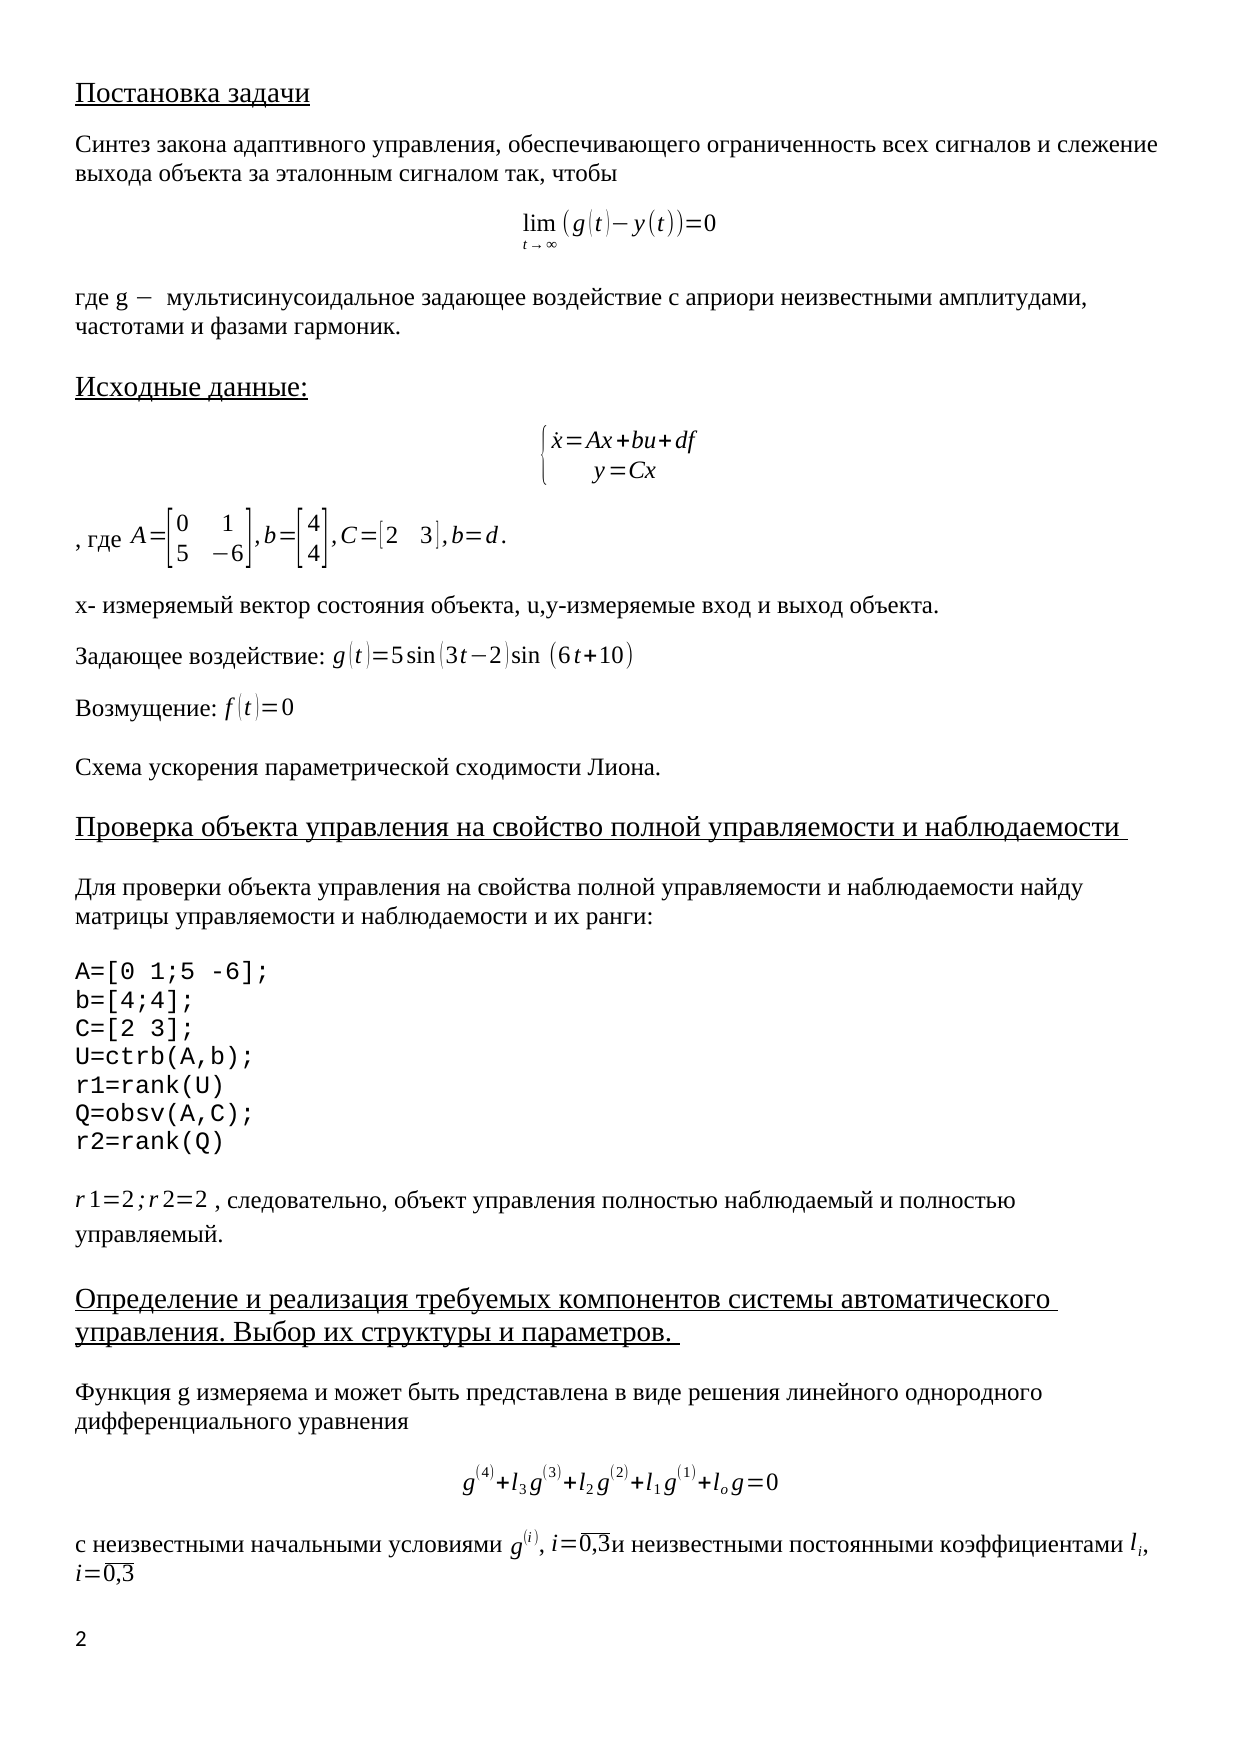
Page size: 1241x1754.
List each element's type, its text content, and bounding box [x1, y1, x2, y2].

text Схема ускорения параметрической сходимости Лиона. [75, 752, 1165, 780]
text Определение и реализация требуемых компонентов системы автоматического управления. Выбор их структуры и параметров. [75, 1281, 1165, 1348]
text A=[0 1;5 -6]; [75, 959, 1165, 987]
text C=[2 3]; [75, 1016, 1165, 1044]
text Исходные данные: [75, 369, 1165, 403]
text , где [75, 507, 1165, 569]
text Постановка задачи [75, 75, 1165, 108]
text x- измеряемый вектор состояния объекта, u,y-измеряемые вход и выход объекта. [75, 590, 1165, 619]
text где g мультисинусоидальное задающее воздействие с априори неизвестными амплитудами, частотами и фазами гармоник. [75, 282, 1165, 340]
text Q=obsv(A,C); [75, 1101, 1165, 1129]
text r1=rank(U) [75, 1072, 1165, 1101]
text , следовательно, объект управления полностью наблюдаемый и полностью управляемый. [75, 1186, 1165, 1247]
text Задающее воздействие: [75, 640, 1165, 671]
text Возмущение: [75, 692, 1165, 722]
text Синтез закона адаптивного управления, обеспечивающего ограниченность всех сигналов и слежение выхода объекта за эталонным сигналом так, чтобы [75, 129, 1165, 187]
text r2=rank(Q) [75, 1129, 1165, 1157]
text Проверка объекта управления на свойство полной управляемости и наблюдаемости [75, 809, 1165, 843]
text b=[4;4]; [75, 987, 1165, 1016]
text с неизвестными начальными условиями , и неизвестными постоянными коэффициентами , [75, 1528, 1165, 1588]
text Для проверки объекта управления на свойства полной управляемости и наблюдаемости найду матрицы управляемости и наблюдаемости и их ранги: [75, 872, 1165, 930]
text U=ctrb(A,b); [75, 1044, 1165, 1072]
text Функция g измеряема и может быть представлена в виде решения линейного однородного дифференциального уравнения [75, 1377, 1165, 1434]
